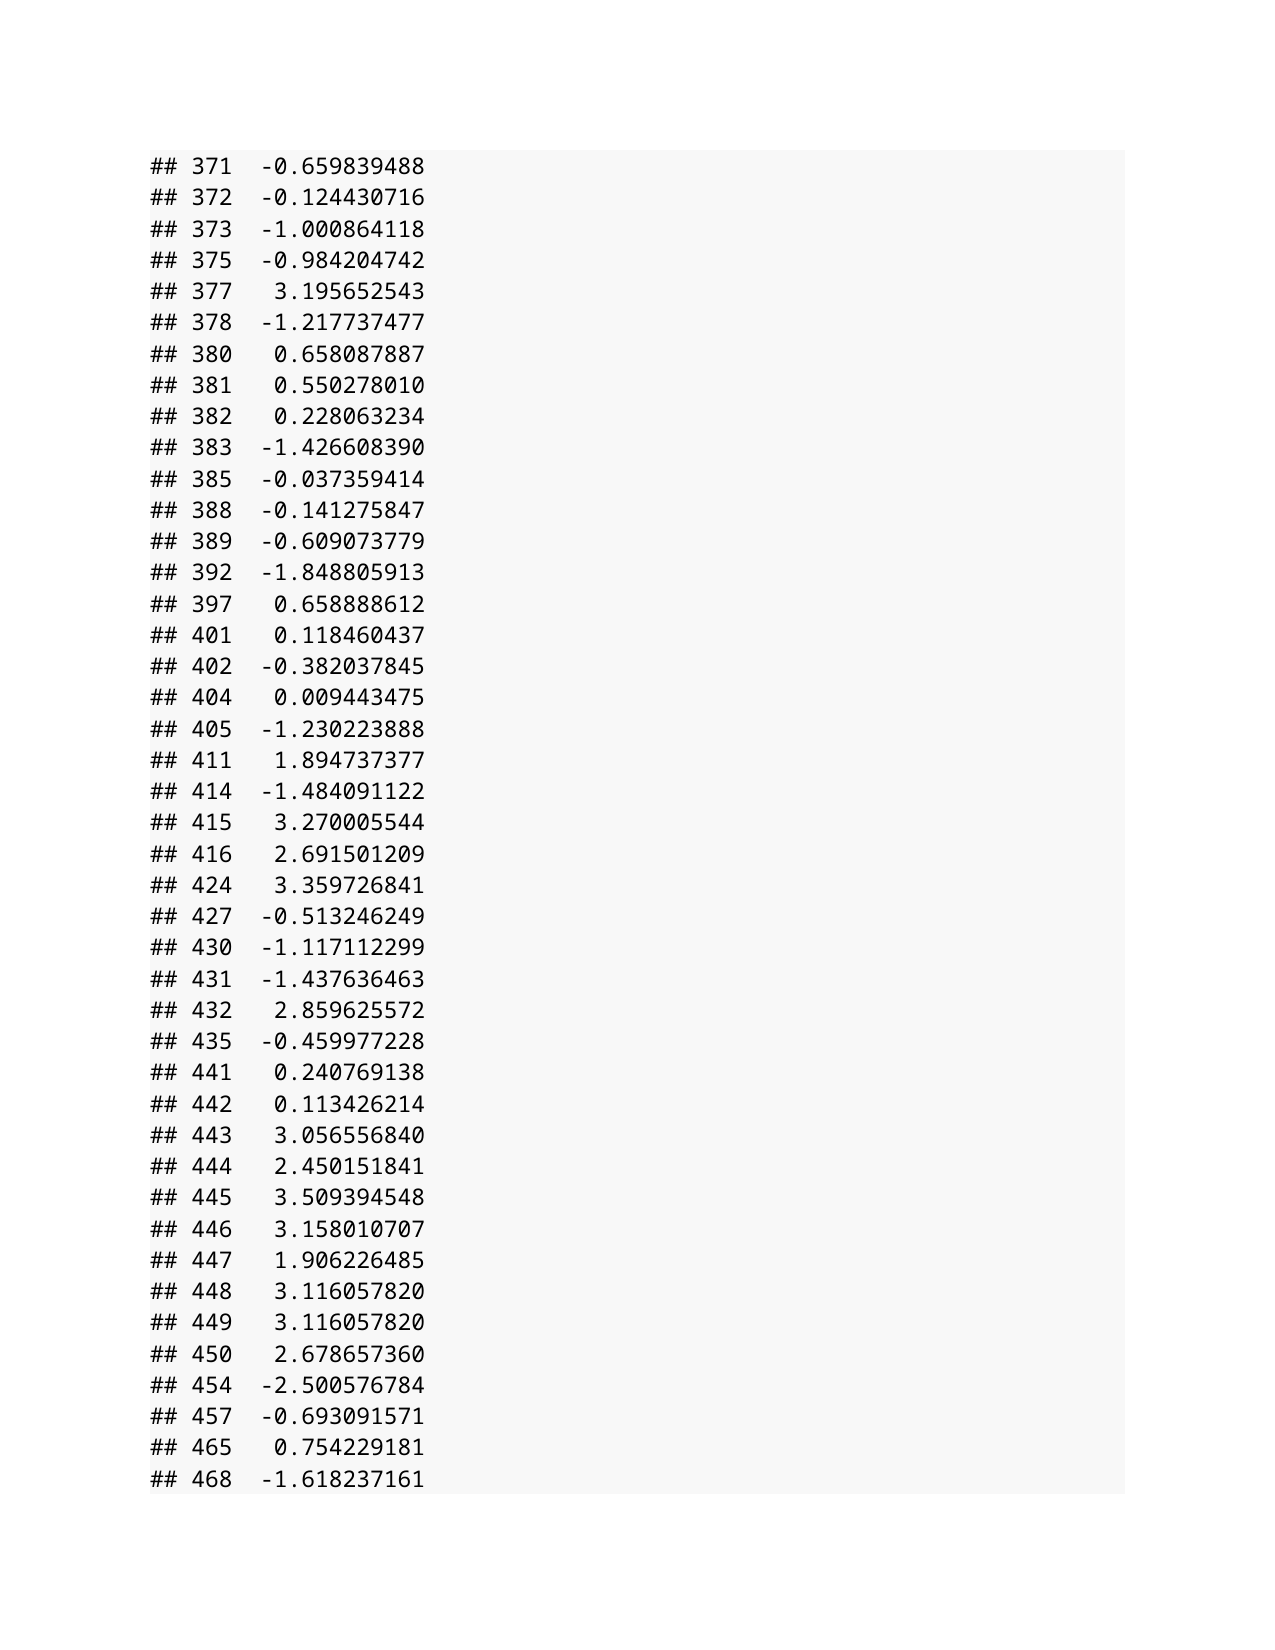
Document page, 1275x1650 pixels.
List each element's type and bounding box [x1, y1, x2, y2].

text [150, 150, 1125, 1494]
